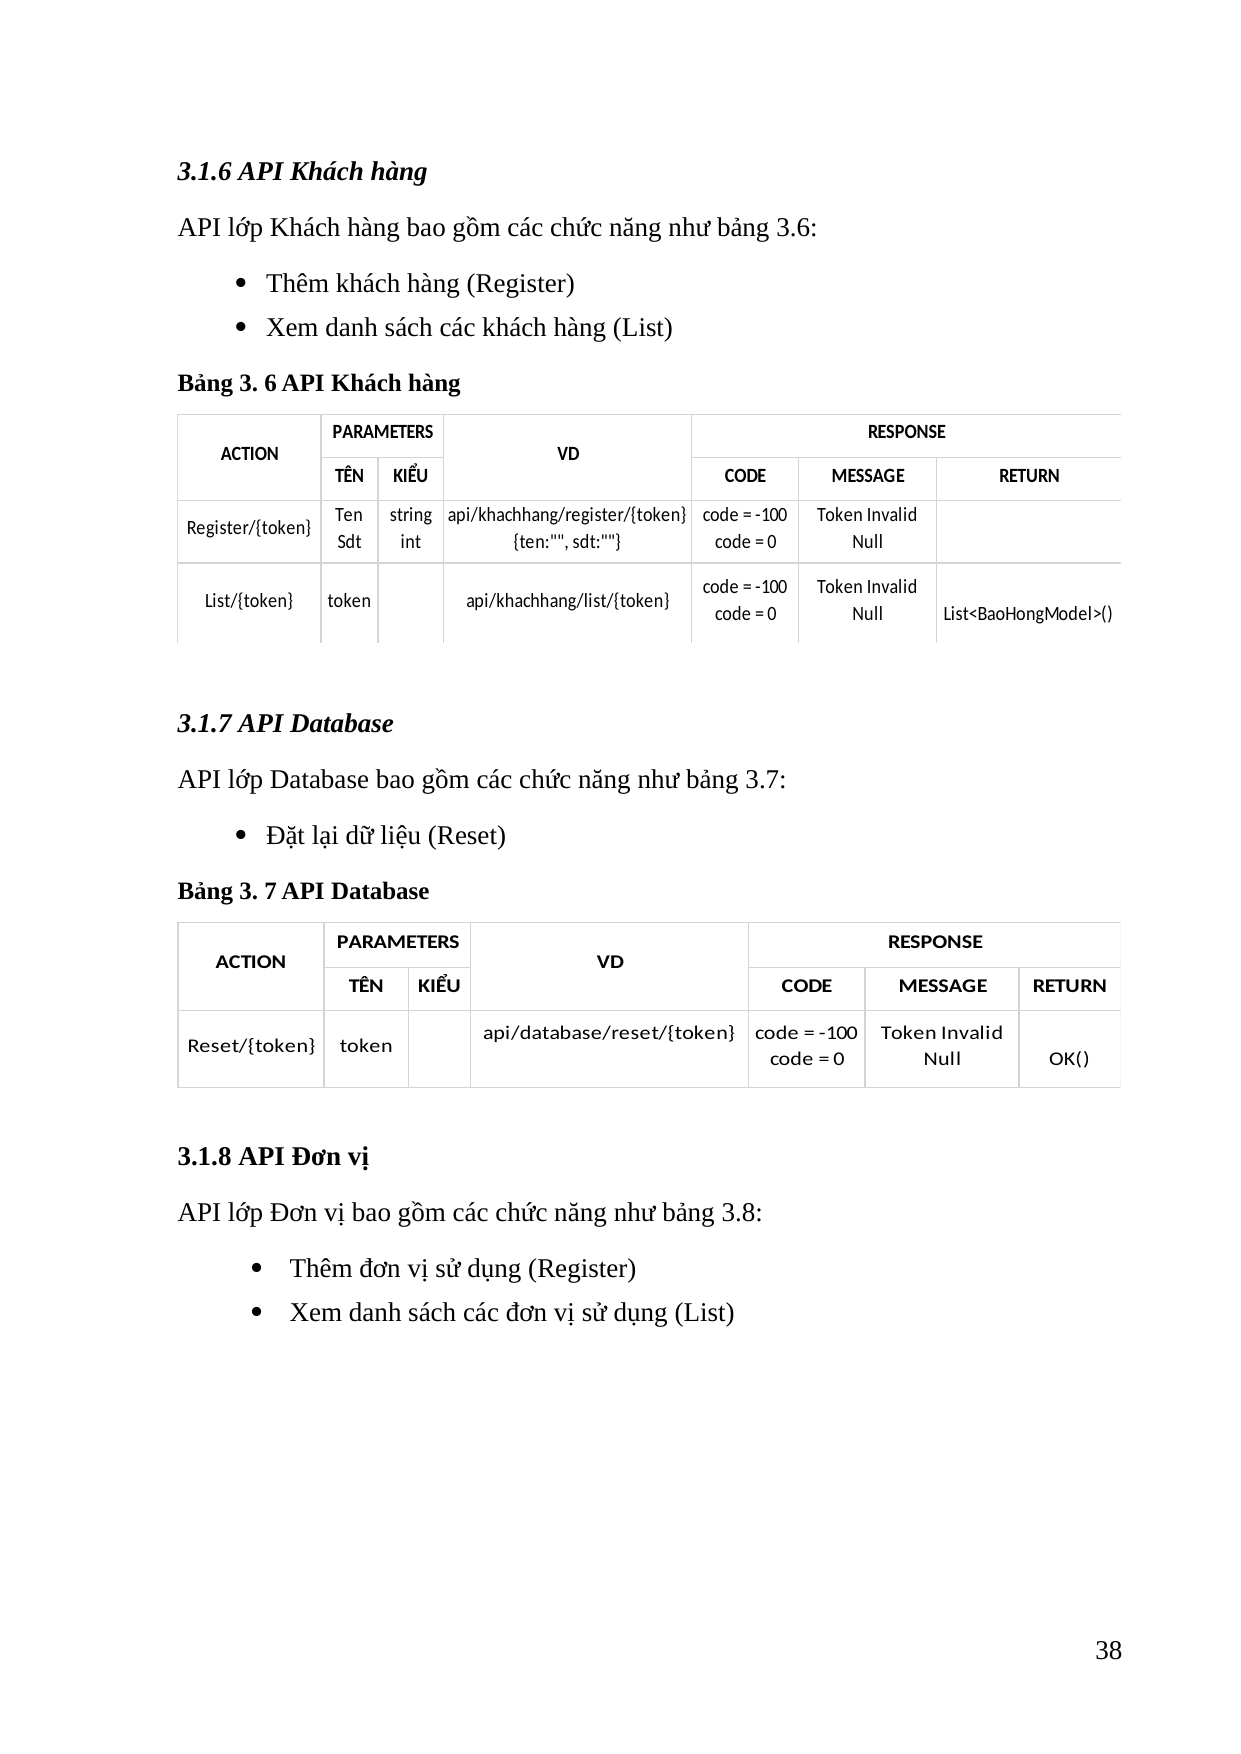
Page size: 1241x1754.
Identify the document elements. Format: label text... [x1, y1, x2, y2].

text API lớp Khách hàng bao gồm các chức năng như bảng 3.6: [177, 208, 1122, 245]
list Xem danh sách các khách hàng (List) [236, 308, 1122, 345]
text API lớp Đơn vị bao gồm các chức năng như bảng 3.8: [177, 1193, 1122, 1230]
list Đặt lại dữ liệu (Reset) [236, 816, 1122, 853]
text API lớp Database bao gồm các chức năng như bảng 3.7: [177, 760, 1122, 797]
text Bảng 3. 6 API Khách hàng [177, 364, 1122, 402]
list Xem danh sách các đơn vị sử dụng (List) [252, 1293, 1122, 1330]
list Thêm đơn vị sử dụng (Register) [252, 1249, 1122, 1286]
text Bảng 3. 7 API Database [177, 872, 1122, 909]
subtitle API Database [177, 703, 1122, 741]
list Thêm khách hàng (Register) [236, 264, 1122, 302]
subtitle API Khách hàng [177, 152, 1122, 189]
subtitle API Đơn vị [177, 1137, 1122, 1174]
